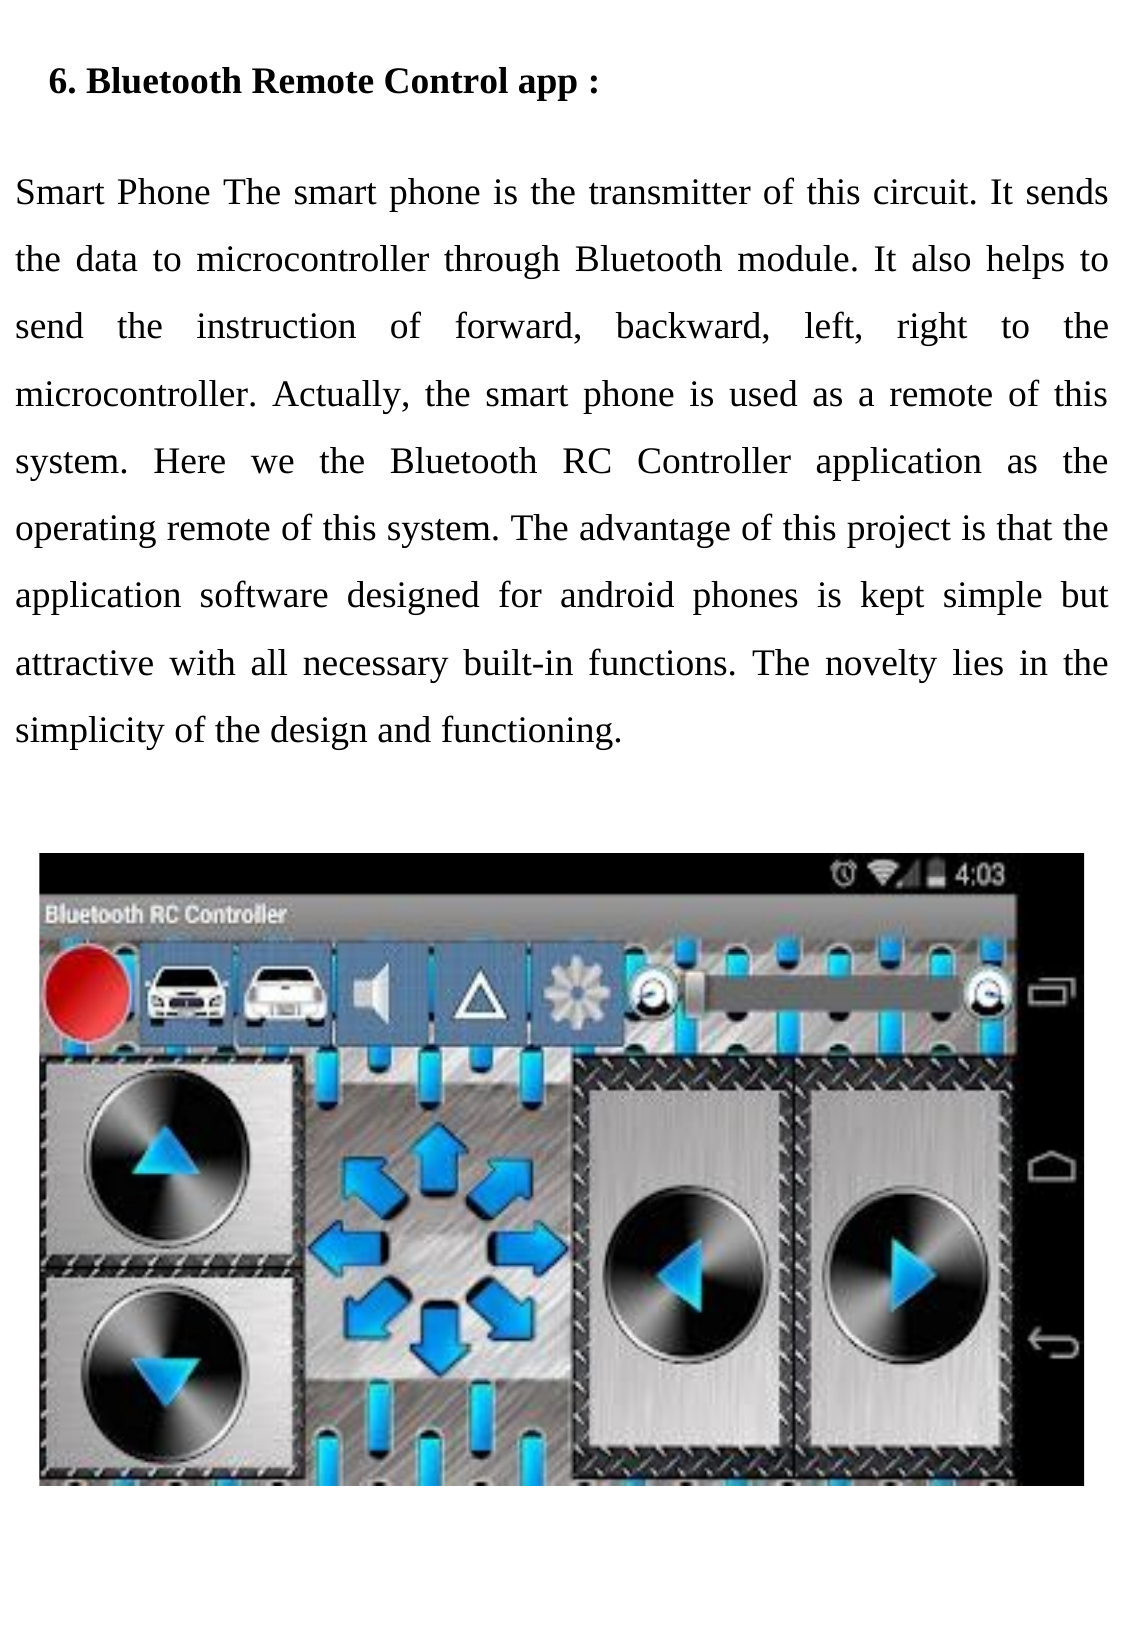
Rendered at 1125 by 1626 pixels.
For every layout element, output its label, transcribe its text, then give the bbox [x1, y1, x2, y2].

subtitle Bluetooth Remote Control app : [48, 59, 1125, 102]
text Smart Phone The smart phone is the transmitter of this circuit. It sends the data to microcontroller through Bluetooth module. It also helps to send the instruction of forward, backward, left, right to the microcontroller. Actually, the smart phone is used as a remote of this system. Here we the Bluetooth RC Controller application as the operating remote of this system. The advantage of this project is that the application software designed for android phones is kept simple but attractive with all necessary built-in functions. The novelty lies in the simplicity of the design and functioning. [15, 169, 1111, 750]
picture [39, 853, 1085, 1486]
